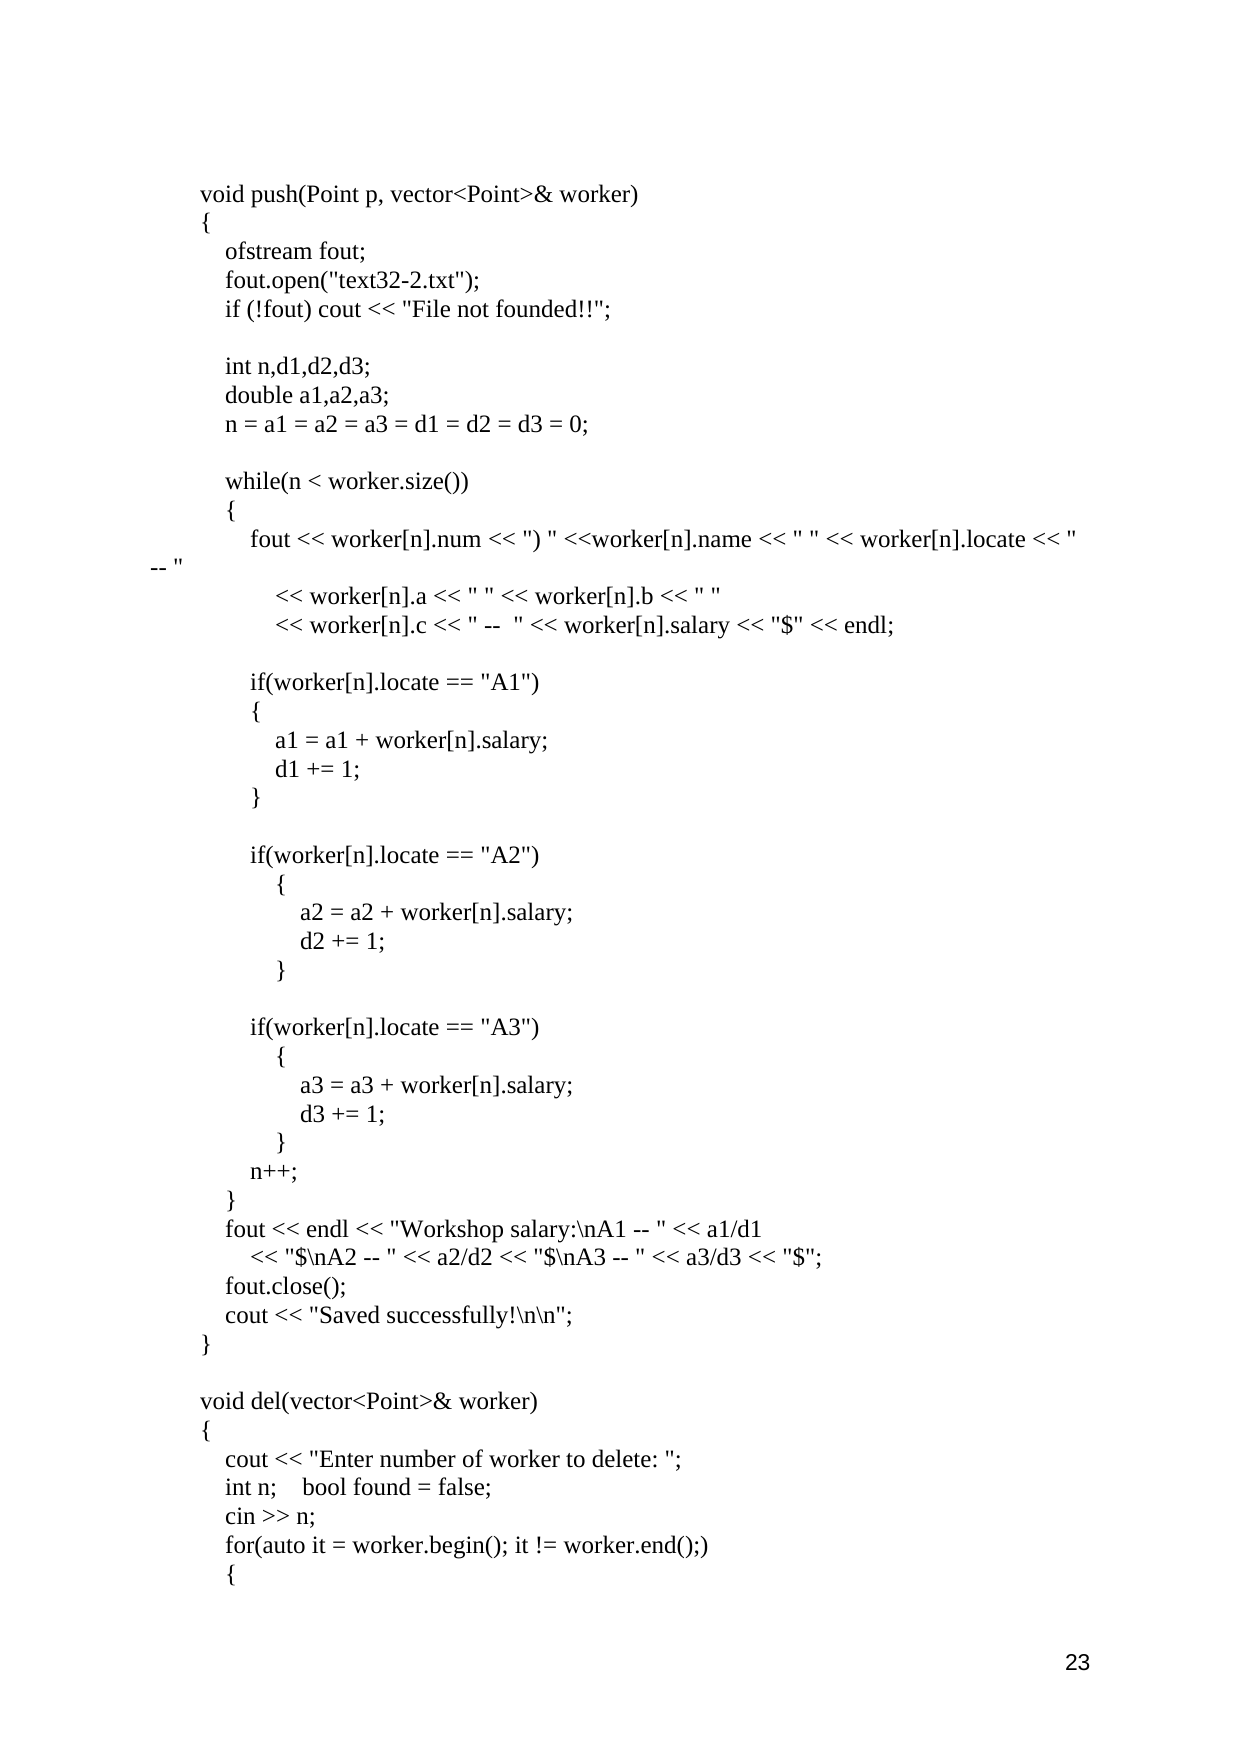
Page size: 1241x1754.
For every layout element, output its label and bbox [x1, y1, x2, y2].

text [150, 150, 1090, 1587]
